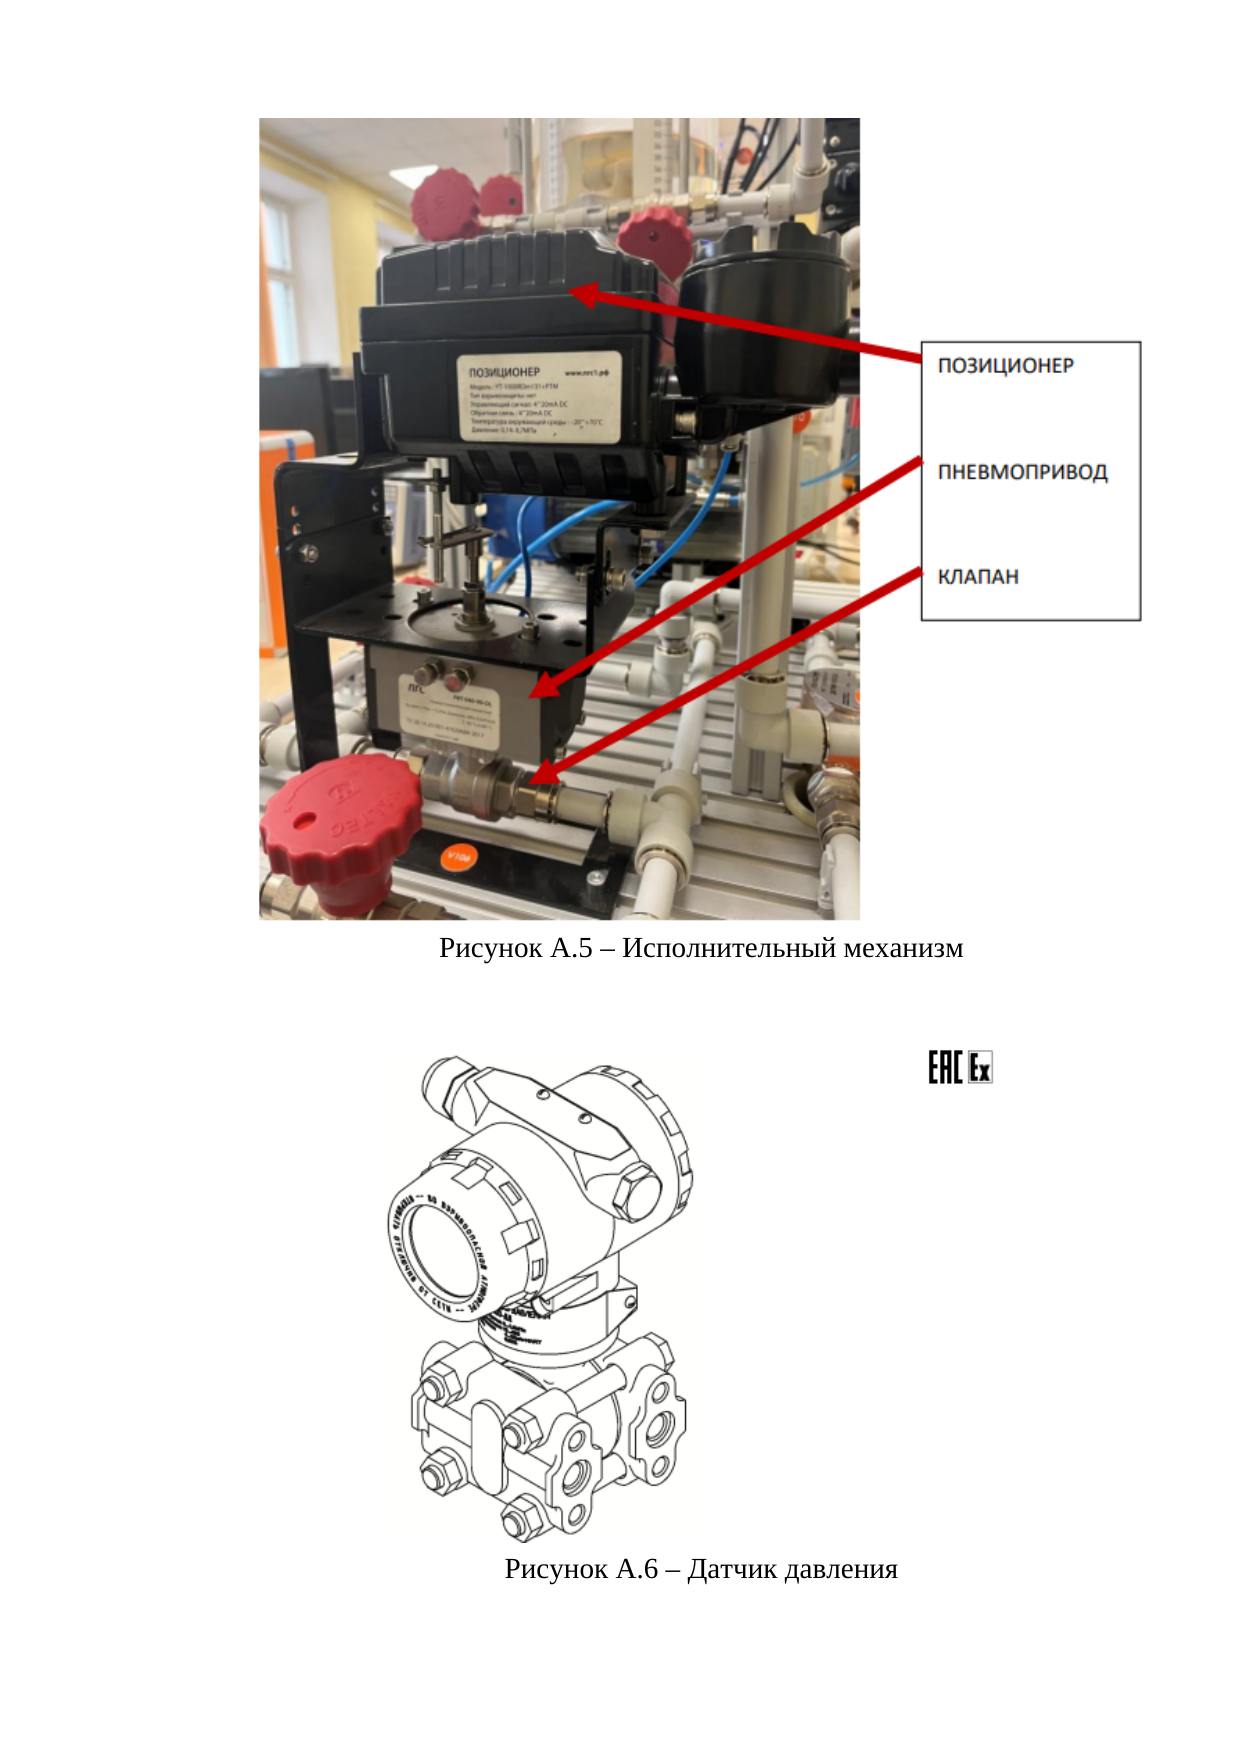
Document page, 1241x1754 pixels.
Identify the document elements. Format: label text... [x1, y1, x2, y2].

text Рисунок А.6 – Датчик давления [177, 1551, 1152, 1585]
picture [258, 118, 1145, 922]
text Рисунок А.5 – Исполнительный механизм [177, 930, 1152, 963]
picture [363, 1013, 1039, 1543]
